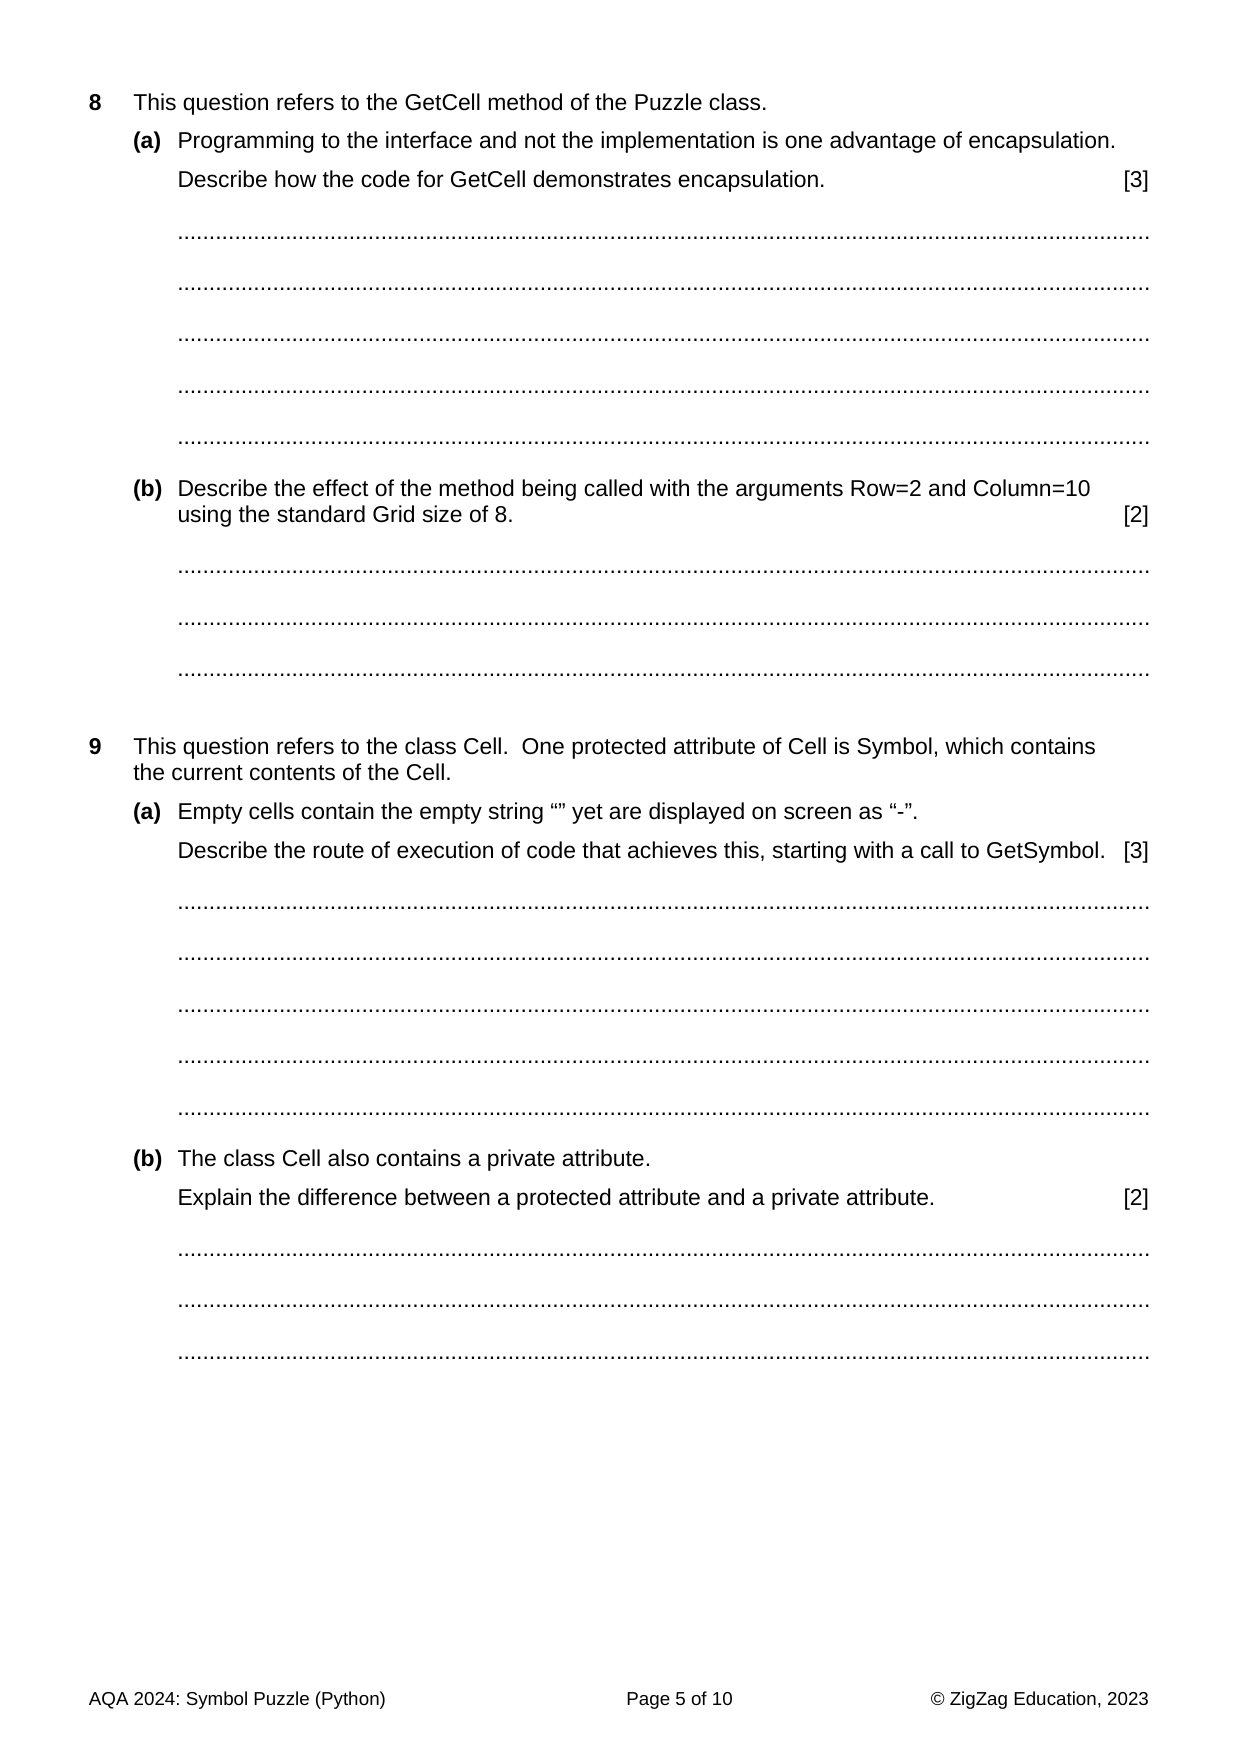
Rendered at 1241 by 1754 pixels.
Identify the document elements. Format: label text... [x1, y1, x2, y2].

text 8 This question refers to the GetCell method of the Puzzle class. [89, 89, 1152, 115]
text Describe the route of execution of code that achieves this, starting with a call to GetSymbol. [3] [133, 837, 1152, 863]
text 9 This question refers to the class Cell. One protected attribute of Cell is Symbol, which contains the current contents of the Cell. [89, 733, 1152, 785]
text (a) Empty cells contain the empty string “” yet are displayed on screen as “-”. [133, 798, 1152, 824]
text (b) Describe the effect of the method being called with the arguments Row=2 and Column=10 using the standard Grid size of 8. [2] [133, 474, 1152, 527]
text (a) Programming to the interface and not the implementation is one advantage of encapsulation. [133, 127, 1152, 154]
text Explain the difference between a protected attribute and a private attribute. [2] [133, 1184, 1152, 1210]
text Describe how the code for GetCell demonstrates encapsulation. [3] [133, 166, 1152, 193]
text (b) The class Cell also contains a private attribute. [133, 1145, 1152, 1171]
